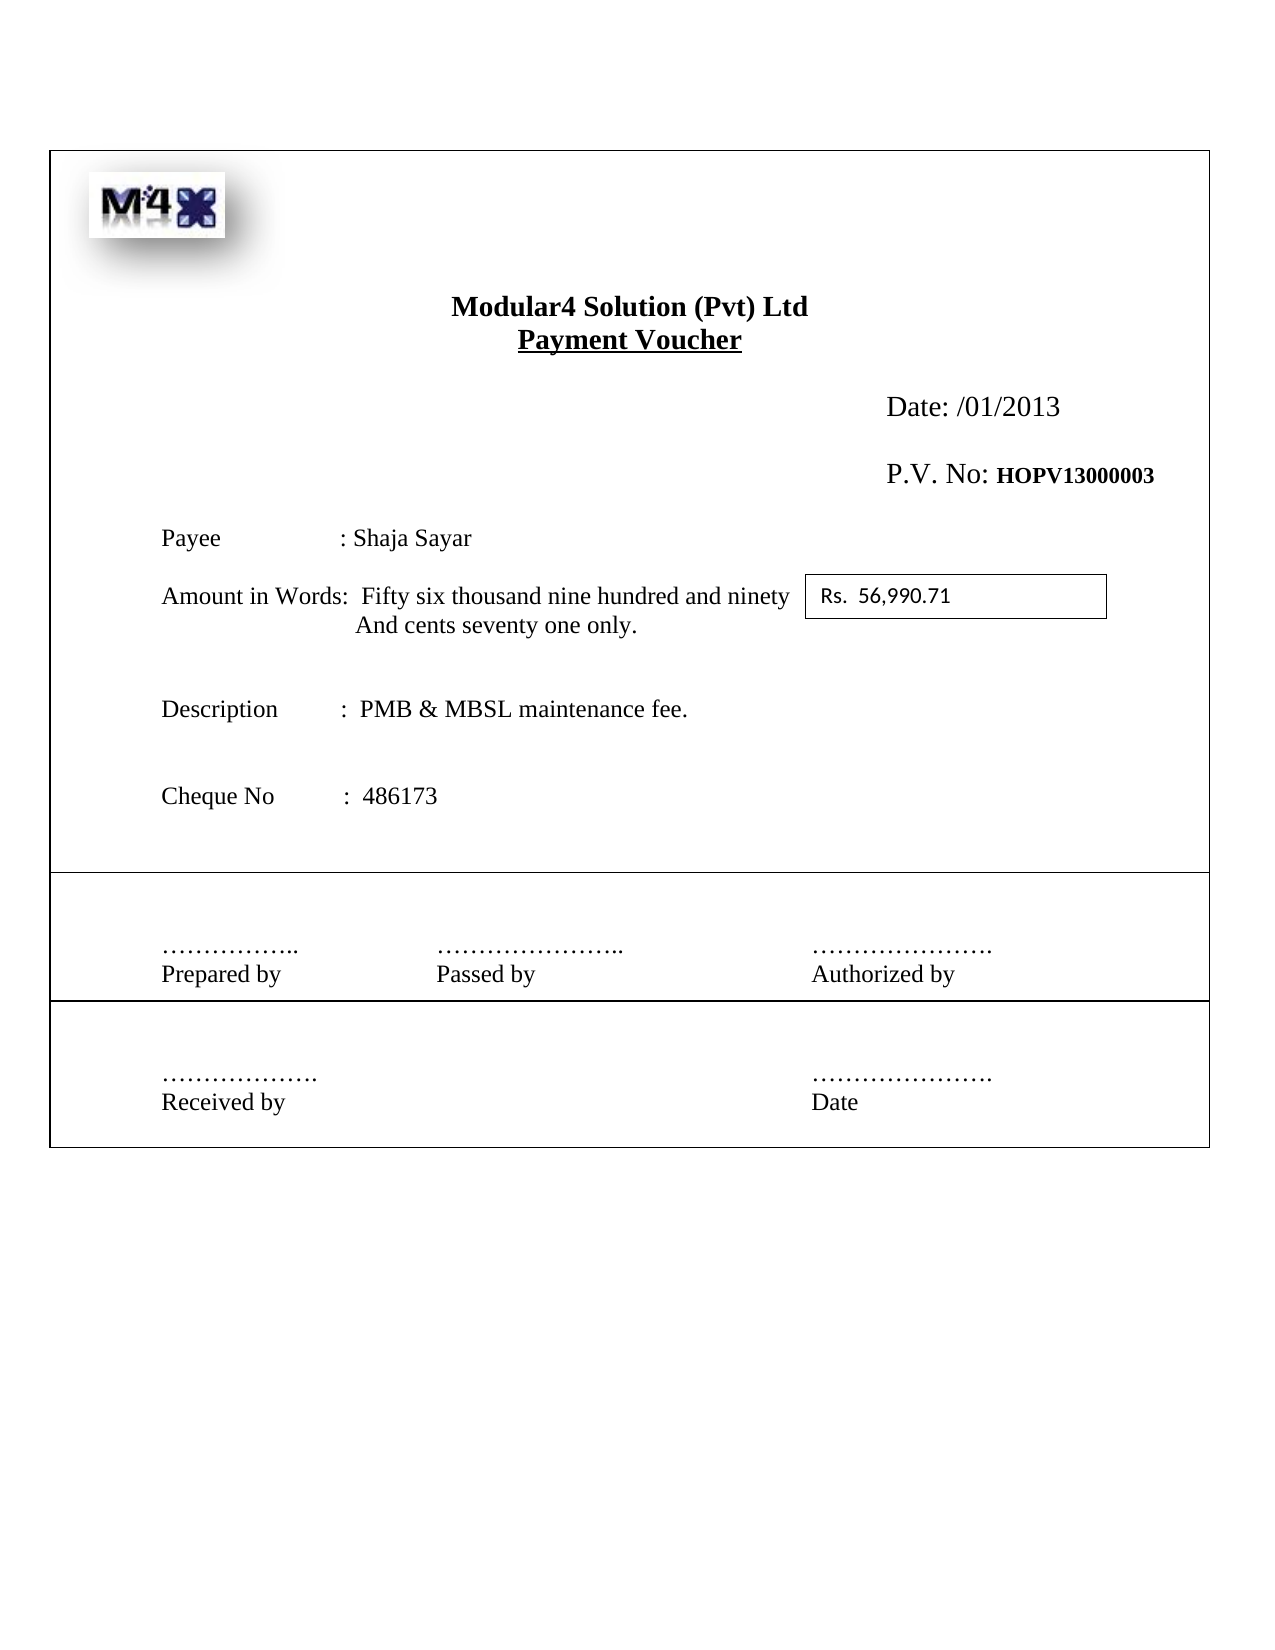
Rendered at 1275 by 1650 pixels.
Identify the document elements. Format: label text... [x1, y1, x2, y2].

table_header Modular4 Solution (Pvt) Ltd Payment Voucher Date: /01/2013 P.V. No: HOPV13000003 Payee : Shaja Sayar Amount in Words: Fifty six thousand nine hundred and ninety And cents seventy one only. Description : PMB & MBSL maintenance fee. Cheque No : 486173 [51, 151, 1209, 872]
table_cell …………….. ………………….. …………………. Prepared by Passed by Authorized by [51, 873, 1209, 1000]
table_cell ………………. …………………. Received by Date [51, 1002, 1209, 1147]
picture [89, 172, 225, 238]
